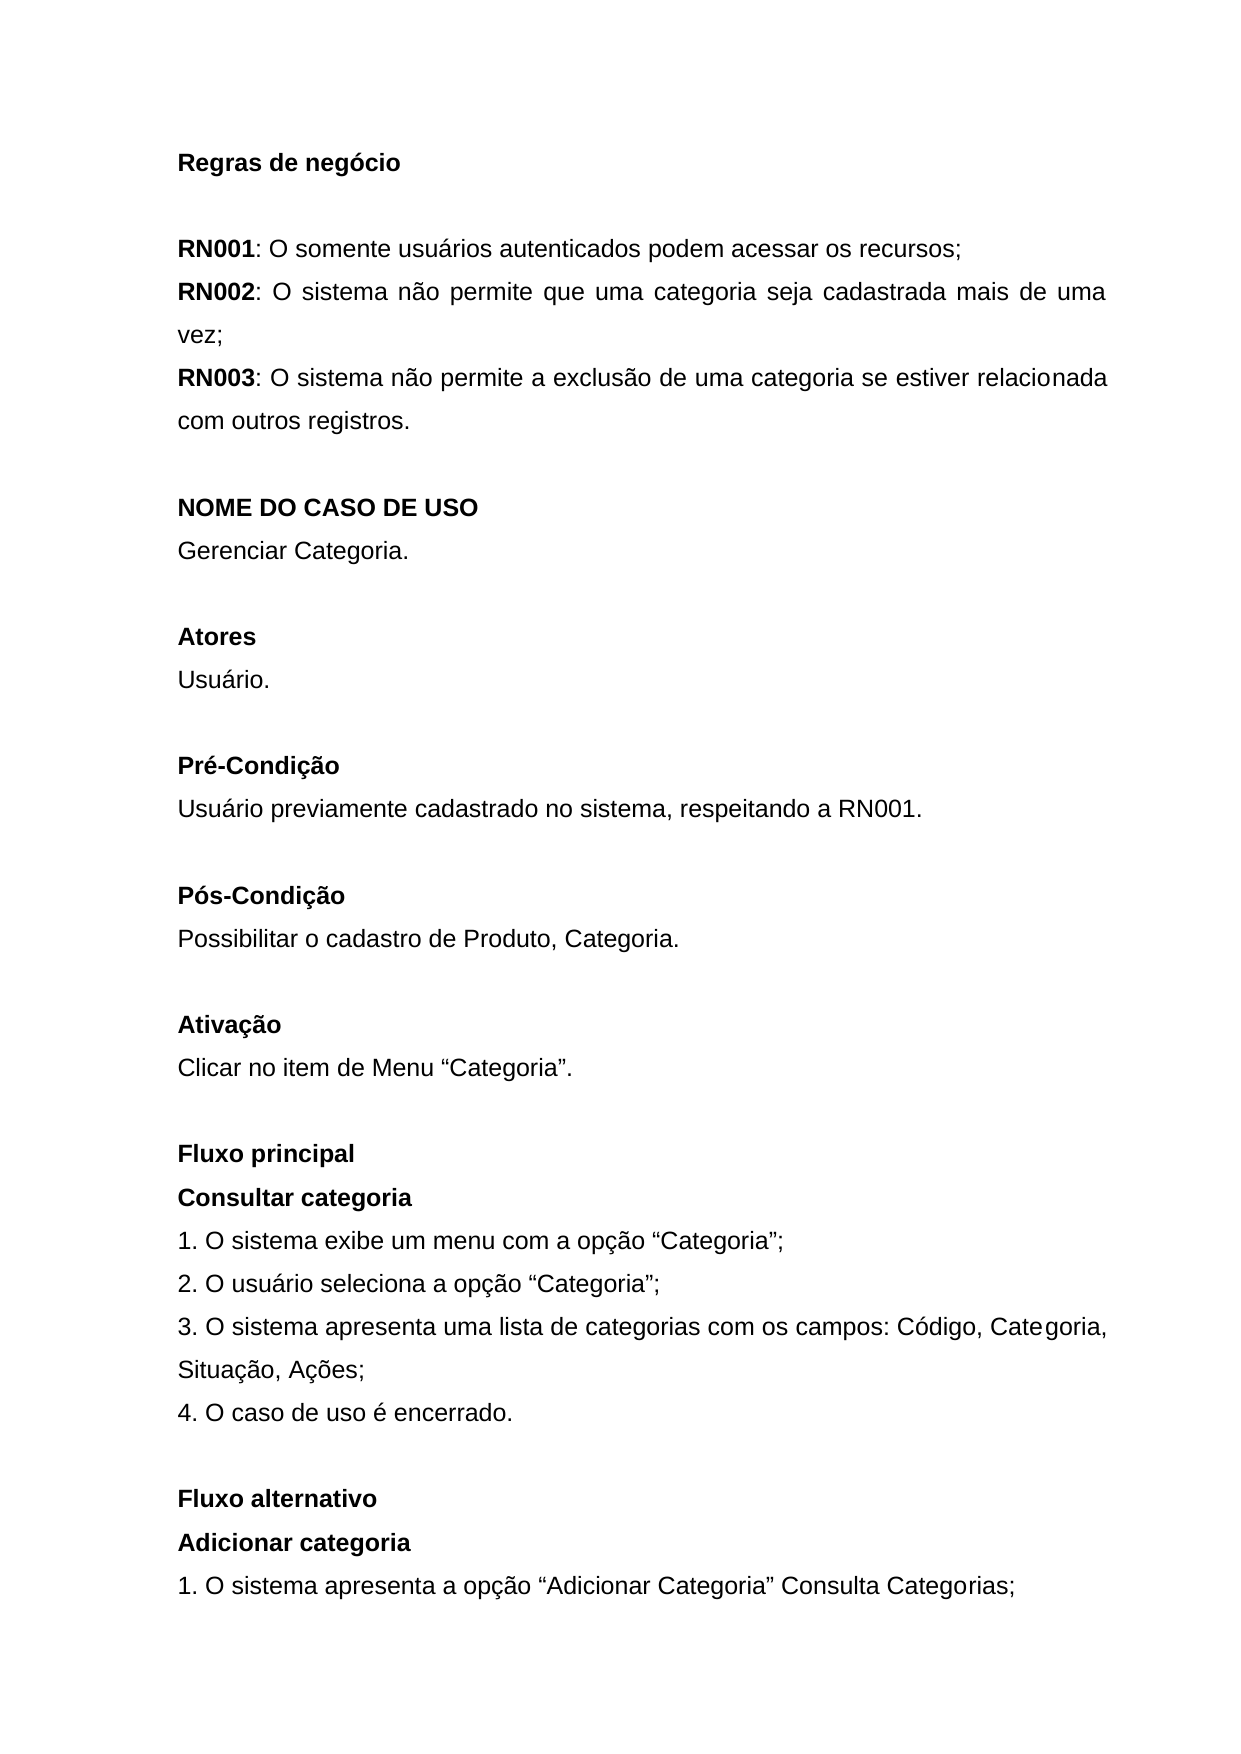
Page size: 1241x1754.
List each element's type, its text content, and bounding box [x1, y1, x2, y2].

text Regras de negócio [177, 148, 1107, 176]
text RN001: O somente usuários autenticados podem acessar os recursos; [177, 234, 1107, 263]
text Clicar no item de Menu “Categoria”. [177, 1053, 1107, 1082]
text Fluxo alternativo [177, 1484, 1107, 1513]
text 4. O caso de uso é encerrado. [177, 1398, 1107, 1427]
text Ativação [177, 1010, 1107, 1039]
text Pré-Condição [177, 751, 1107, 780]
text Usuário. [177, 665, 1107, 694]
text Pós-Condição [177, 881, 1107, 909]
text NOME DO CASO DE USO [177, 493, 1107, 521]
text RN002: O sistema não permite que uma categoria seja cadastrada mais de uma vez; [177, 277, 1107, 349]
text Fluxo principal [177, 1139, 1107, 1168]
text Consultar categoria [177, 1183, 1107, 1211]
text Adicionar categoria [177, 1528, 1107, 1556]
text Atores [177, 622, 1107, 651]
text Possibilitar o cadastro de Produto, Categoria. [177, 924, 1107, 953]
text Usuário previamente cadastrado no sistema, respeitando a RN001. [177, 794, 1107, 823]
text 1. O sistema apresenta a opção “Adicionar Categoria” Consulta Categorias; [177, 1571, 1107, 1599]
text 3. O sistema apresenta uma lista de categorias com os campos: Código, Categoria, Situação, Ações; [177, 1312, 1107, 1384]
text 2. O usuário seleciona a opção “Categoria”; [177, 1269, 1107, 1298]
text RN003: O sistema não permite a exclusão de uma categoria se estiver relacionada com outros registros. [177, 363, 1107, 435]
text 1. O sistema exibe um menu com a opção “Categoria”; [177, 1226, 1107, 1254]
text Gerenciar Categoria. [177, 536, 1107, 564]
